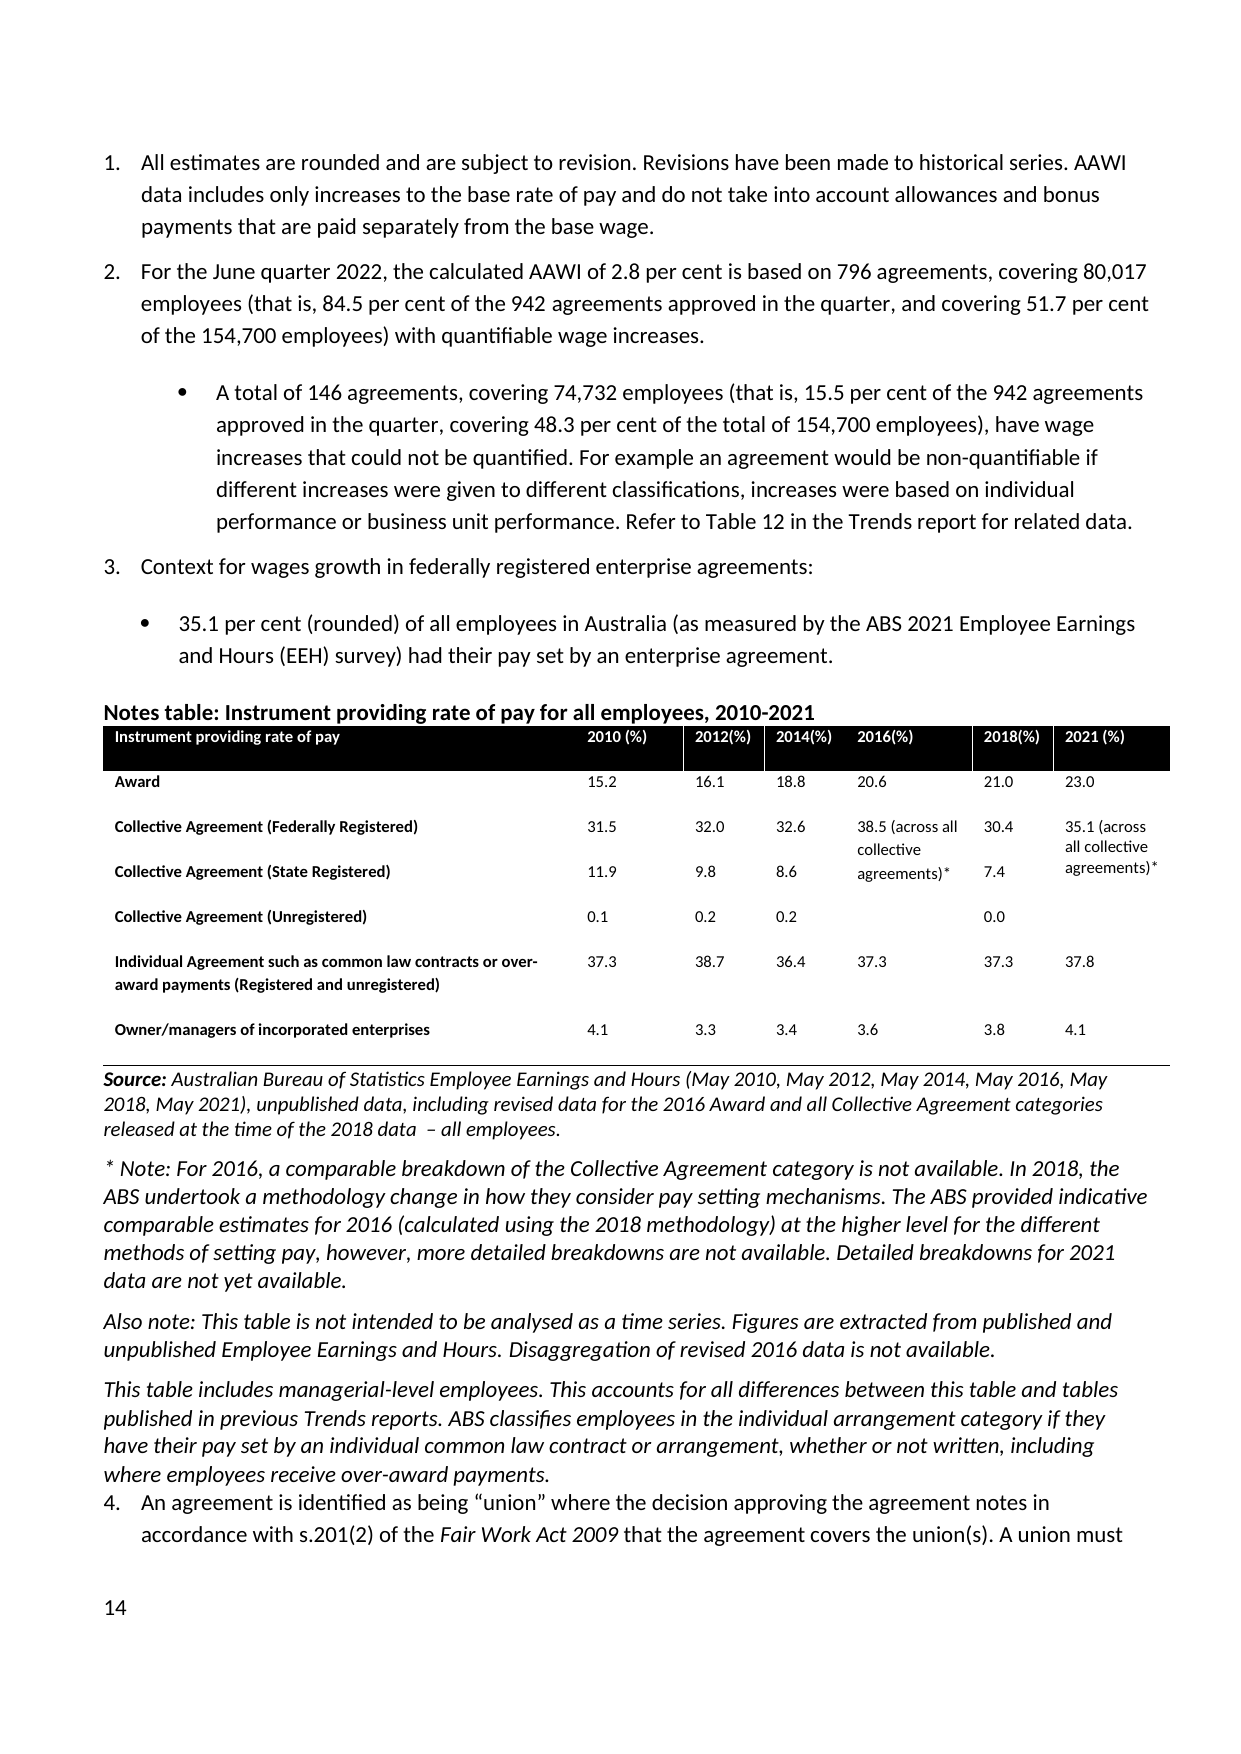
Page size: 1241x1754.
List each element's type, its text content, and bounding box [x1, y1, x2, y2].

table_cell Owner/managers of incorporated enterprises [103, 1020, 576, 1065]
table_cell 3.3 [684, 1020, 764, 1065]
table_cell 23.0 [1054, 771, 1170, 816]
table_cell Collective Agreement (Unregistered) [103, 906, 576, 951]
table_cell 3.6 [846, 1020, 972, 1065]
table_header 2018(%) [973, 726, 1053, 771]
table_cell Individual Agreement such as common law contracts or over-award payments (Registered and unregistered) [103, 951, 576, 1020]
table_cell Collective Agreement (State Registered) [103, 861, 576, 906]
table_cell 30.4 [973, 816, 1053, 861]
text Notes table: Instrument providing rate of pay for all employees, 2010-2021 [103, 698, 1152, 726]
text This table includes managerial-level employees. This accounts for all differences between this table and tables published in previous Trends reports. ABS classifies employees in the individual arrangement category if they have their pay set by an individual common law contract or arrangement, whether or not written, including where employees receive over-award payments. [103, 1376, 1152, 1488]
list For the June quarter 2022, the calculated AAWI of 2.8 per cent is based on 796 agreements, covering 80,017 employees (that is, 84.5 per cent of the 942 agreements approved in the quarter, and covering 51.7 per cent of the 154,700 employees) with quantifiable wage increases. [103, 257, 1152, 349]
table_cell 4.1 [576, 1020, 683, 1065]
table_cell 21.0 [973, 771, 1053, 816]
text * Note: For 2016, a comparable breakdown of the Collective Agreement category is not available. In 2018, the ABS undertook a methodology change in how they consider pay setting mechanisms. The ABS provided indicative comparable estimates for 2016 (calculated using the 2018 methodology) at the higher level for the different methods of setting pay, however, more detailed breakdowns are not available. Detailed breakdowns for 2021 data are not yet available. [103, 1154, 1152, 1294]
table_cell 3.4 [765, 1020, 846, 1065]
table_cell 37.3 [973, 951, 1053, 1020]
table_cell 35.1 (across all collective agreements)* [1054, 816, 1170, 951]
table_cell 9.8 [684, 861, 764, 906]
table_cell 32.0 [684, 816, 764, 861]
table_cell 37.3 [576, 951, 683, 1020]
table_cell 3.8 [973, 1020, 1053, 1065]
table_cell 38.5 (across all collective agreements)* [846, 816, 972, 951]
table_header Instrument providing rate of pay [103, 726, 576, 771]
table_cell 38.7 [684, 951, 764, 1020]
table_header 2014(%) [765, 726, 846, 771]
table_cell 37.8 [1054, 951, 1170, 1020]
table_cell 0.0 [973, 906, 1053, 951]
table_cell 8.6 [765, 861, 846, 906]
table_cell 18.8 [765, 771, 846, 816]
table_cell 16.1 [684, 771, 764, 816]
list All estimates are rounded and are subject to revision. Revisions have been made to historical series. AAWI data includes only increases to the base rate of pay and do not take into account allowances and bonus payments that are paid separately from the base wage. [103, 148, 1152, 240]
table_cell 20.6 [846, 771, 972, 816]
table_cell 0.1 [576, 906, 683, 951]
list 35.1 per cent (rounded) of all employees in Australia (as measured by the ABS 2021 Employee Earnings and Hours (EEH) survey) had their pay set by an enterprise agreement. [141, 609, 1152, 669]
list A total of 146 agreements, covering 74,732 employees (that is, 15.5 per cent of the 942 agreements approved in the quarter, covering 48.3 per cent of the total of 154,700 employees), have wage increases that could not be quantified. For example an agreement would be non-quantifiable if different increases were given to different classifications, increases were based on individual performance or business unit performance. Refer to Table 12 in the Trends report for related data. [178, 378, 1152, 535]
table_cell 37.3 [846, 951, 972, 1020]
table_cell 11.9 [576, 861, 683, 906]
table_cell 0.2 [765, 906, 846, 951]
table_cell Award [103, 771, 576, 816]
table_header 2021 (%) [1054, 726, 1170, 771]
table_cell 31.5 [576, 816, 683, 861]
table_header 2010 (%) [576, 726, 683, 771]
table_cell 36.4 [765, 951, 846, 1020]
table_header 2016(%) [846, 726, 972, 771]
text Also note: This table is not intended to be analysed as a time series. Figures are extracted from published and unpublished Employee Earnings and Hours. Disaggregation of revised 2016 data is not available. [103, 1307, 1152, 1363]
text Source: Australian Bureau of Statistics Employee Earnings and Hours (May 2010, May 2012, May 2014, May 2016, May 2018, May 2021), unpublished data, including revised data for the 2016 Award and all Collective Agreement categories released at the time of the 2018 data – all employees. [103, 1066, 1152, 1142]
table_cell 0.2 [684, 906, 764, 951]
table_cell Collective Agreement (Federally Registered) [103, 816, 576, 861]
table_header 2012(%) [684, 726, 764, 771]
list Context for wages growth in federally registered enterprise agreements: [103, 552, 1152, 580]
table_cell 15.2 [576, 771, 683, 816]
table_cell 4.1 [1054, 1020, 1170, 1065]
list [103, 1488, 1152, 1548]
table_cell 7.4 [973, 861, 1053, 906]
table_cell 32.6 [765, 816, 846, 861]
